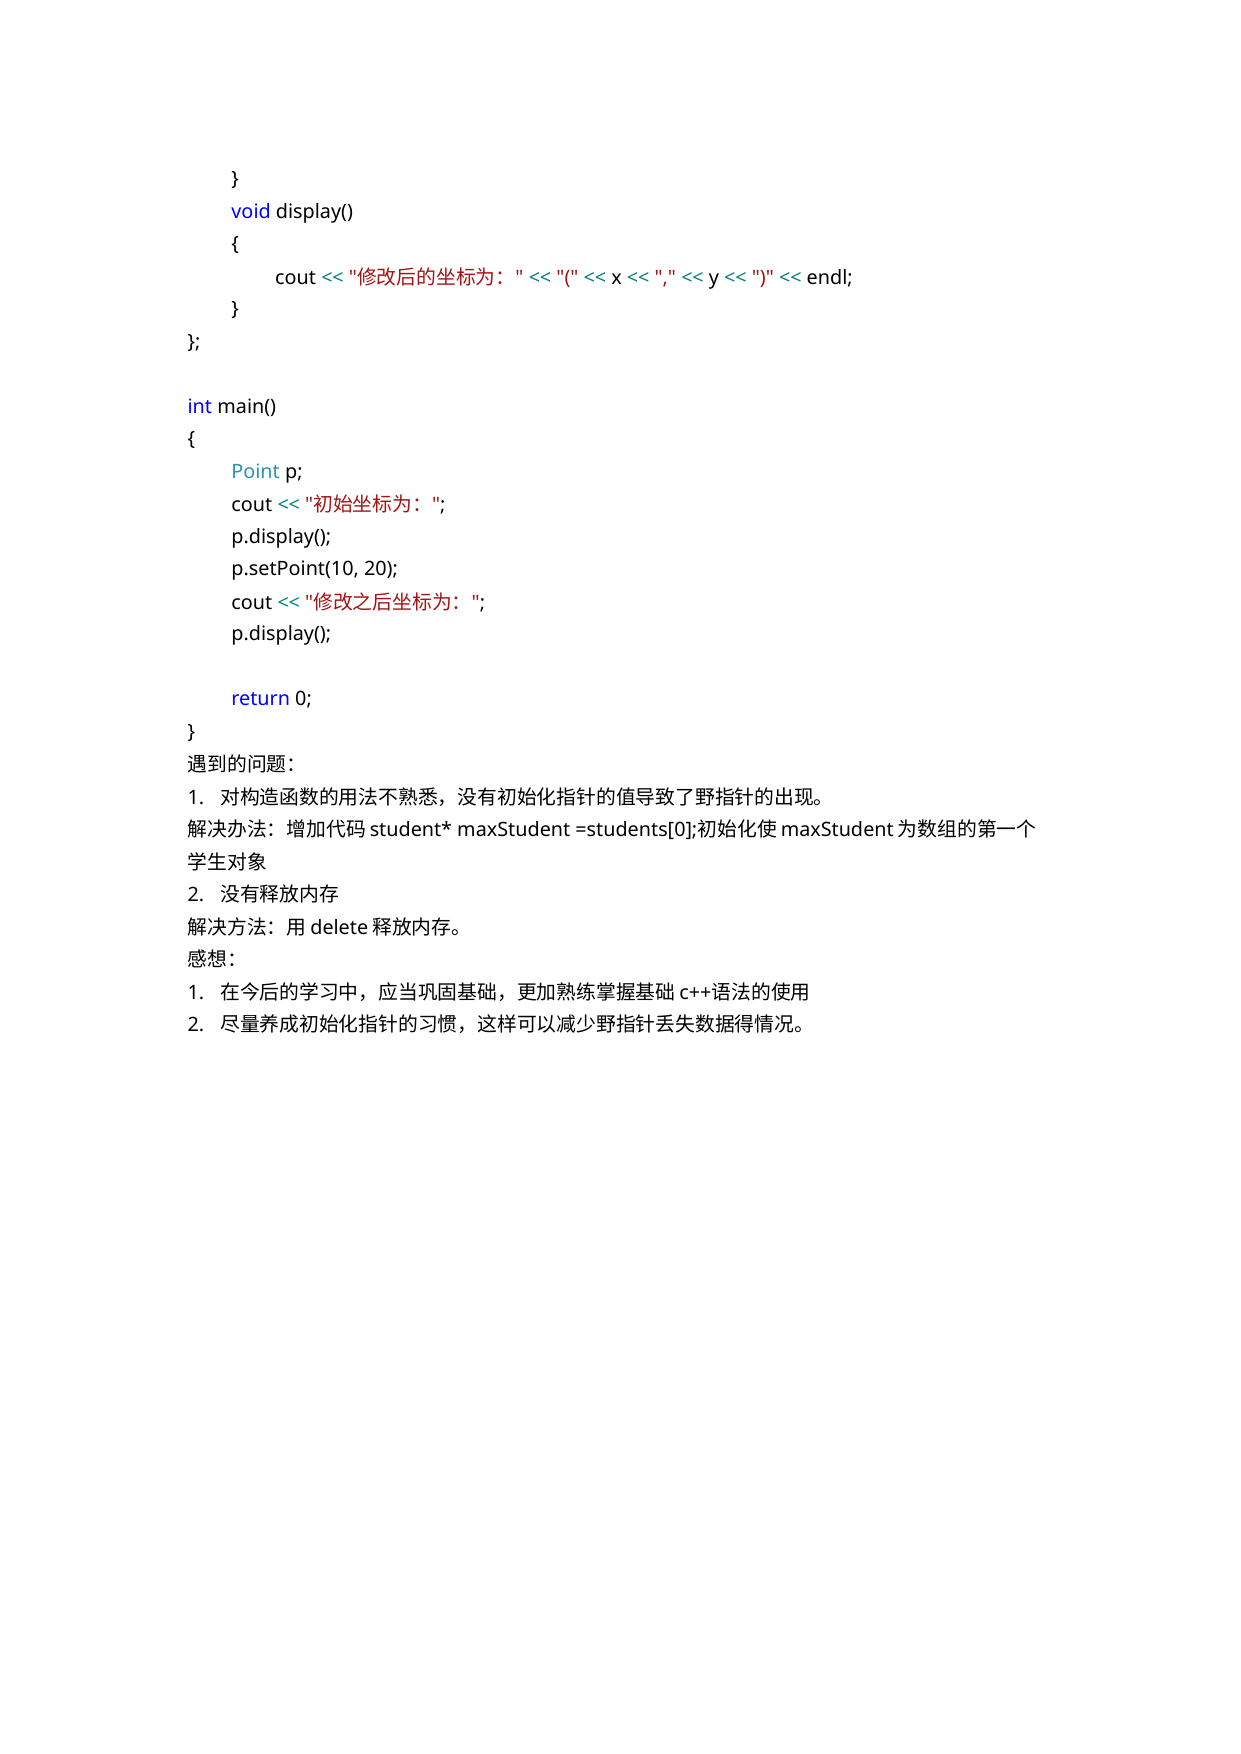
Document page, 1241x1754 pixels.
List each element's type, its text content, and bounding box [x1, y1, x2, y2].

text cout << "修改之后坐标为："; [187, 584, 1053, 617]
text { [187, 227, 1053, 259]
text p.setPoint(10, 20); [187, 552, 1053, 584]
text return 0; [187, 682, 1053, 714]
text void display() [187, 194, 1053, 227]
list 尽量养成初始化指针的习惯，这样可以减少野指针丢失数据得情况。 [187, 1007, 1053, 1039]
list } [187, 714, 1053, 747]
list 在今后的学习中，应当巩固基础，更加熟练掌握基础c++语法的使用 [187, 974, 1053, 1007]
text p.display(); [187, 519, 1053, 552]
text { [187, 422, 1053, 454]
text }; [187, 324, 1053, 357]
text cout << "修改后的坐标为：" << "(" << x << "," << y << ")" << endl; [187, 259, 1053, 292]
text } [187, 162, 1053, 194]
text Point p; [187, 454, 1053, 487]
text } [187, 292, 1053, 324]
list 没有释放内存 [187, 877, 1053, 909]
list 解决方法：用delete释放内存。 [187, 909, 1053, 942]
list 对构造函数的用法不熟悉，没有初始化指针的值导致了野指针的出现。 [187, 779, 1053, 812]
text 解决办法：增加代码student* maxStudent =students[0];初始化使maxStudent为数组的第一个学生对象 [187, 812, 1053, 877]
list 遇到的问题： [187, 747, 1053, 779]
list 感想： [187, 942, 1053, 974]
text cout << "初始坐标为："; [187, 487, 1053, 519]
text p.display(); [187, 617, 1053, 649]
text int main() [187, 389, 1053, 422]
